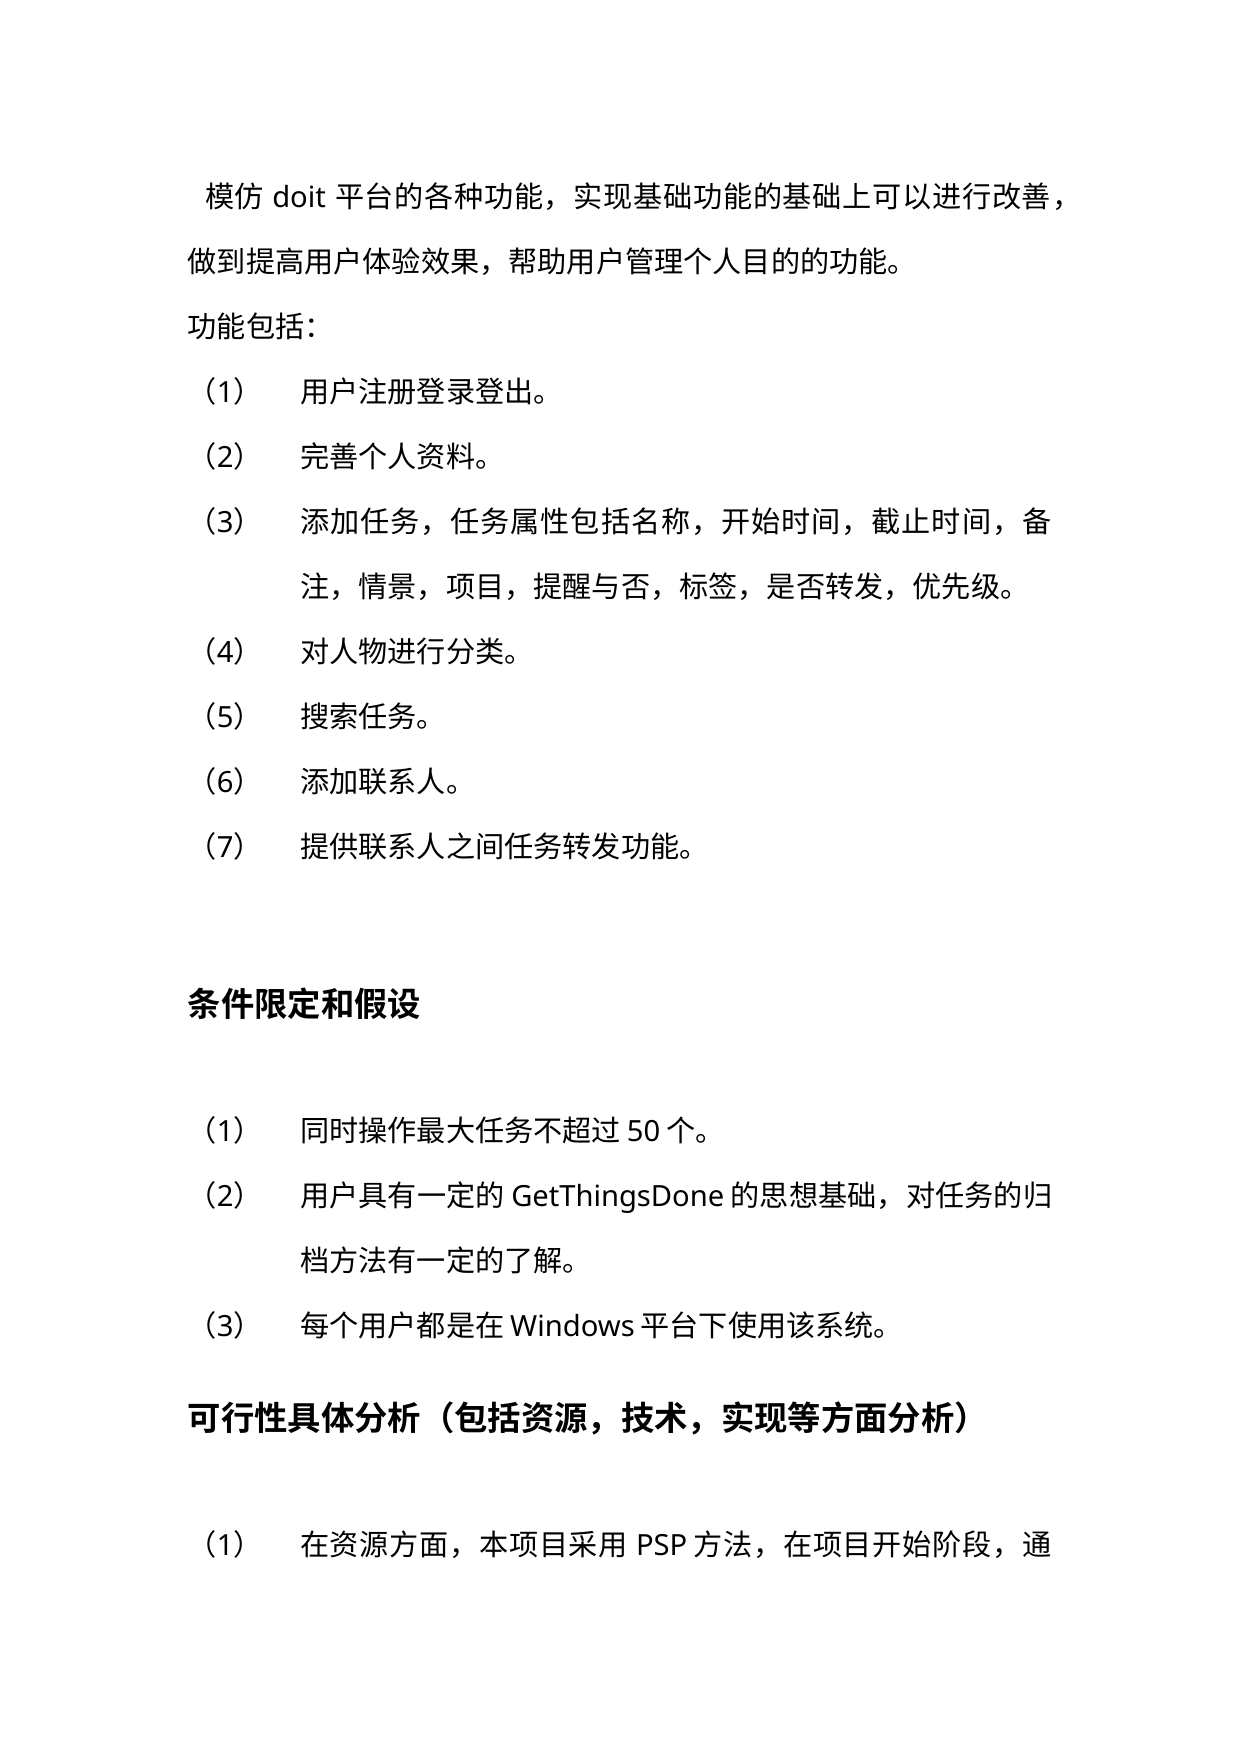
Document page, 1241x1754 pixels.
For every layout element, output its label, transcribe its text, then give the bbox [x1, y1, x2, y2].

subtitle 条件限定和假设 [187, 969, 1053, 1034]
list 添加联系人。 [187, 747, 1053, 812]
list 对人物进行分类。 [187, 617, 1053, 682]
text 功能包括： [187, 292, 1053, 357]
list 用户具有一定的GetThingsDone的思想基础，对任务的归档方法有一定的了解。 [187, 1161, 1053, 1291]
text 模仿 doit 平台的各种功能，实现基础功能的基础上可以进行改善，做到提高用户体验效果，帮助用户管理个人目的的功能。 [187, 162, 1053, 292]
list 完善个人资料。 [187, 422, 1053, 487]
list 提供联系人之间任务转发功能。 [187, 812, 1053, 877]
list 每个用户都是在Windows平台下使用该系统。 [187, 1291, 1053, 1356]
list 搜索任务。 [187, 682, 1053, 747]
list 用户注册登录登出。 [187, 357, 1053, 422]
list 添加任务，任务属性包括名称，开始时间，截止时间，备注，情景，项目，提醒与否，标签，是否转发，优先级。 [187, 487, 1053, 617]
list 同时操作最大任务不超过50个。 [187, 1096, 1053, 1161]
subtitle 可行性具体分析（包括资源，技术，实现等方面分析） [187, 1383, 1053, 1448]
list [187, 1511, 1053, 1576]
